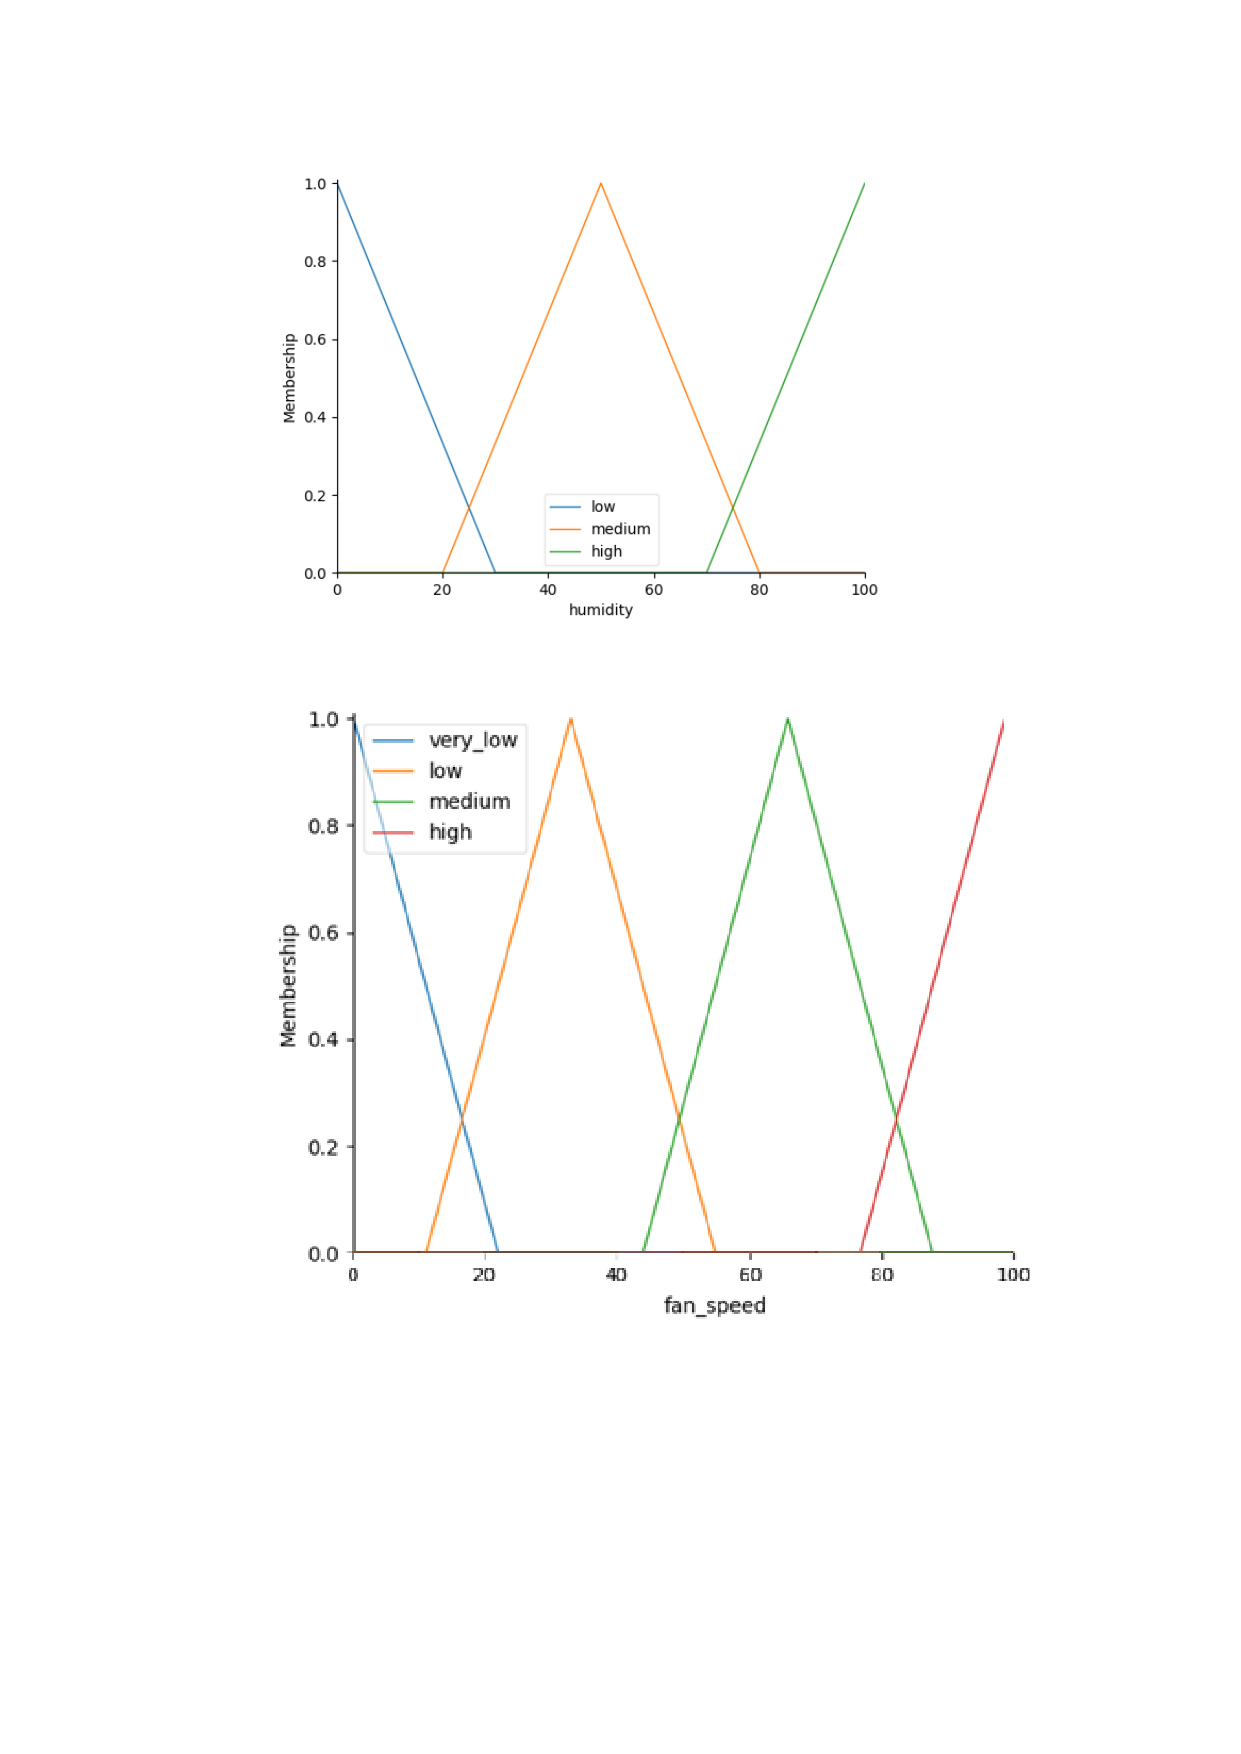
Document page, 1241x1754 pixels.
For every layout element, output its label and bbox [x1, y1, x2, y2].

picture [251, 645, 1130, 1326]
picture [252, 118, 933, 629]
